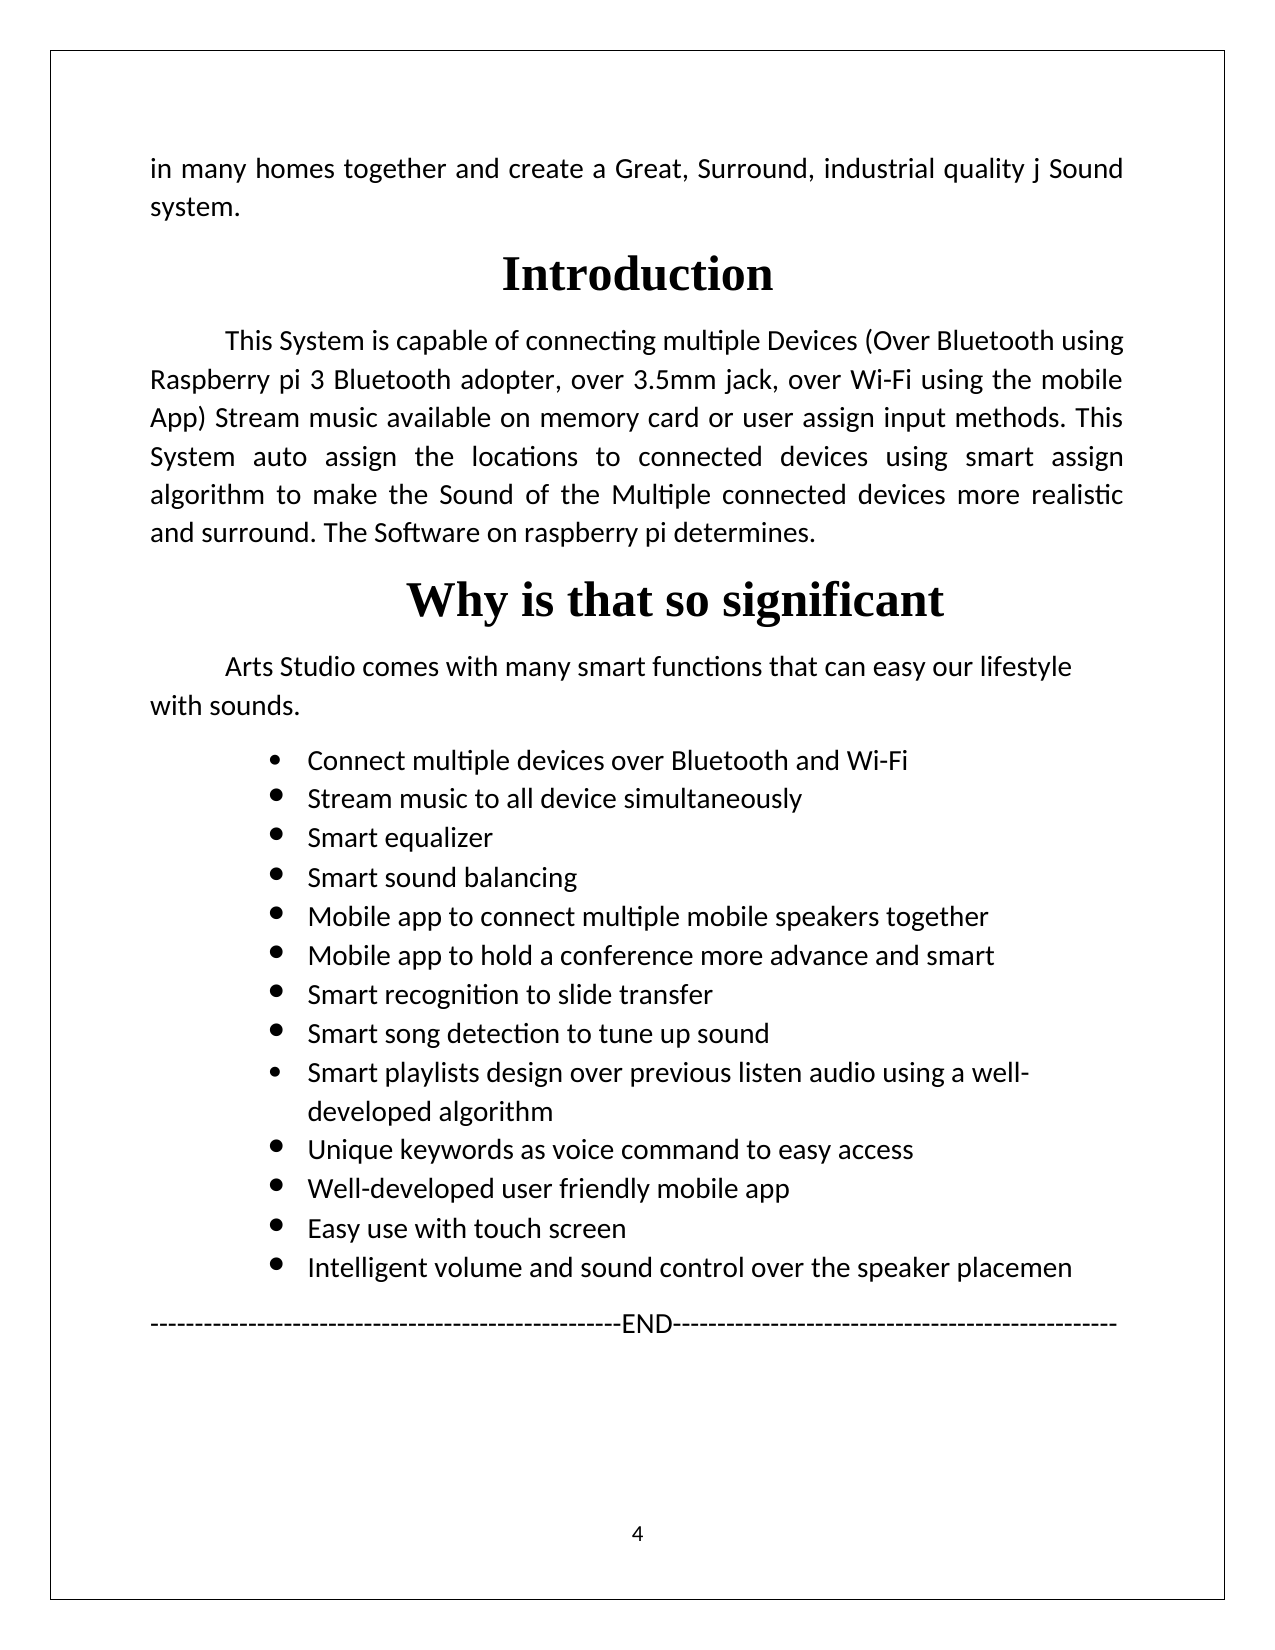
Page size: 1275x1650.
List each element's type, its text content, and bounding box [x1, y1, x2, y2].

list Intelligent volume and sound control over the speaker placemen [270, 1249, 1125, 1285]
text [150, 150, 1125, 224]
list Smart recognition to slide transfer [270, 976, 1125, 1012]
text Arts Studio comes with many smart functions that can easy our lifestyle with sounds. [150, 648, 1125, 722]
list Smart playlists design over previous listen audio using a well-developed algorithm [270, 1054, 1125, 1128]
text Why is that so significant [150, 569, 1125, 627]
list Unique keywords as voice command to easy access [270, 1131, 1125, 1168]
list Stream music to all device simultaneously [270, 780, 1125, 817]
text This System is capable of connecting multiple Devices (Over Bluetooth using Raspberry pi 3 Bluetooth adopter, over 3.5mm jack, over Wi-Fi using the mobile App) Stream music available on memory card or user assign input methods. This System auto assign the locations to connected devices using smart assign algorithm to make the Sound of the Multiple connected devices more realistic and surround. The Software on raspberry pi determines. [150, 322, 1125, 550]
text Introduction [150, 243, 1125, 301]
list Well-developed user friendly mobile app [270, 1171, 1125, 1207]
list Smart sound balancing [270, 859, 1125, 895]
list Mobile app to connect multiple mobile speakers together [270, 898, 1125, 934]
list Smart equalizer [270, 819, 1125, 856]
list Smart song detection to tune up sound [270, 1015, 1125, 1052]
text -----------------------------------------------------END-------------------------------------------------- [150, 1305, 1125, 1340]
list Connect multiple devices over Bluetooth and Wi-Fi [270, 742, 1125, 777]
list Easy use with touch screen [270, 1210, 1125, 1246]
list Mobile app to hold a conference more advance and smart [270, 937, 1125, 973]
